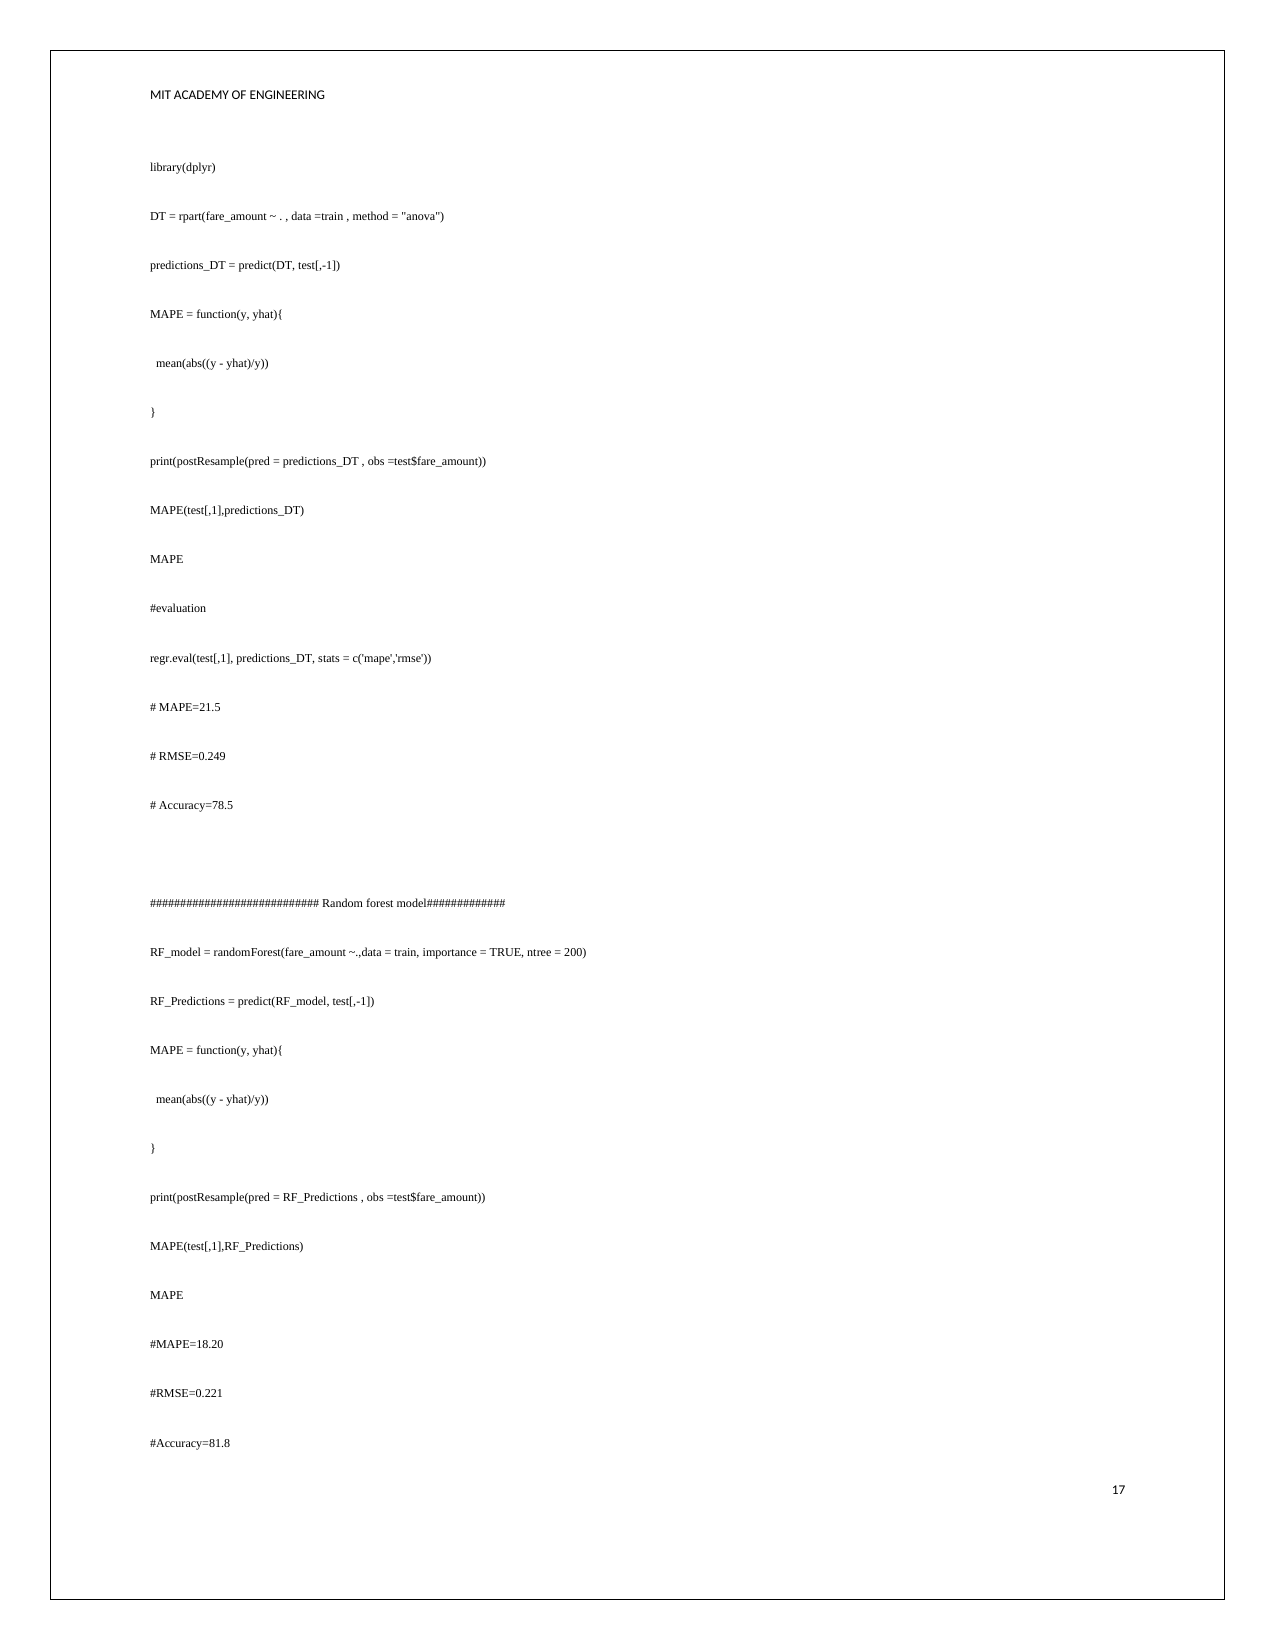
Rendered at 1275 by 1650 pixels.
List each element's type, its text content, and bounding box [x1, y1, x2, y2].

text MAPE [150, 542, 1125, 567]
text RF_Predictions = predict(RF_model, test[,-1]) [150, 984, 1125, 1008]
text } [150, 1131, 1125, 1155]
text MAPE [150, 1278, 1125, 1302]
text #MAPE=18.20 [150, 1327, 1125, 1352]
text predictions_DT = predict(DT, test[,-1]) [150, 248, 1125, 272]
text # RMSE=0.249 [150, 739, 1125, 763]
text # MAPE=21.5 [150, 690, 1125, 714]
text } [150, 395, 1125, 419]
text MAPE(test[,1],RF_Predictions) [150, 1229, 1125, 1253]
text MAPE(test[,1],predictions_DT) [150, 493, 1125, 517]
text # Accuracy=78.5 [150, 788, 1125, 812]
text RF_model = randomForest(fare_amount ~.,data = train, importance = TRUE, ntree = 200) [150, 935, 1125, 959]
text regr.eval(test[,1], predictions_DT, stats = c('mape','rmse')) [150, 641, 1125, 665]
text DT = rpart(fare_amount ~ . , data =train , method = "anova") [150, 199, 1125, 223]
text mean(abs((y - yhat)/y)) [150, 1082, 1125, 1106]
text MAPE = function(y, yhat){ [150, 1033, 1125, 1057]
text #evaluation [150, 592, 1125, 616]
text ############################ Random forest model############# [150, 886, 1125, 910]
text library(dplyr) [150, 150, 1125, 174]
text print(postResample(pred = predictions_DT , obs =test$fare_amount)) [150, 444, 1125, 468]
text mean(abs((y - yhat)/y)) [150, 346, 1125, 370]
text #Accuracy=81.8 [150, 1426, 1125, 1450]
text MAPE = function(y, yhat){ [150, 297, 1125, 321]
text #RMSE=0.221 [150, 1377, 1125, 1401]
text print(postResample(pred = RF_Predictions , obs =test$fare_amount)) [150, 1180, 1125, 1204]
